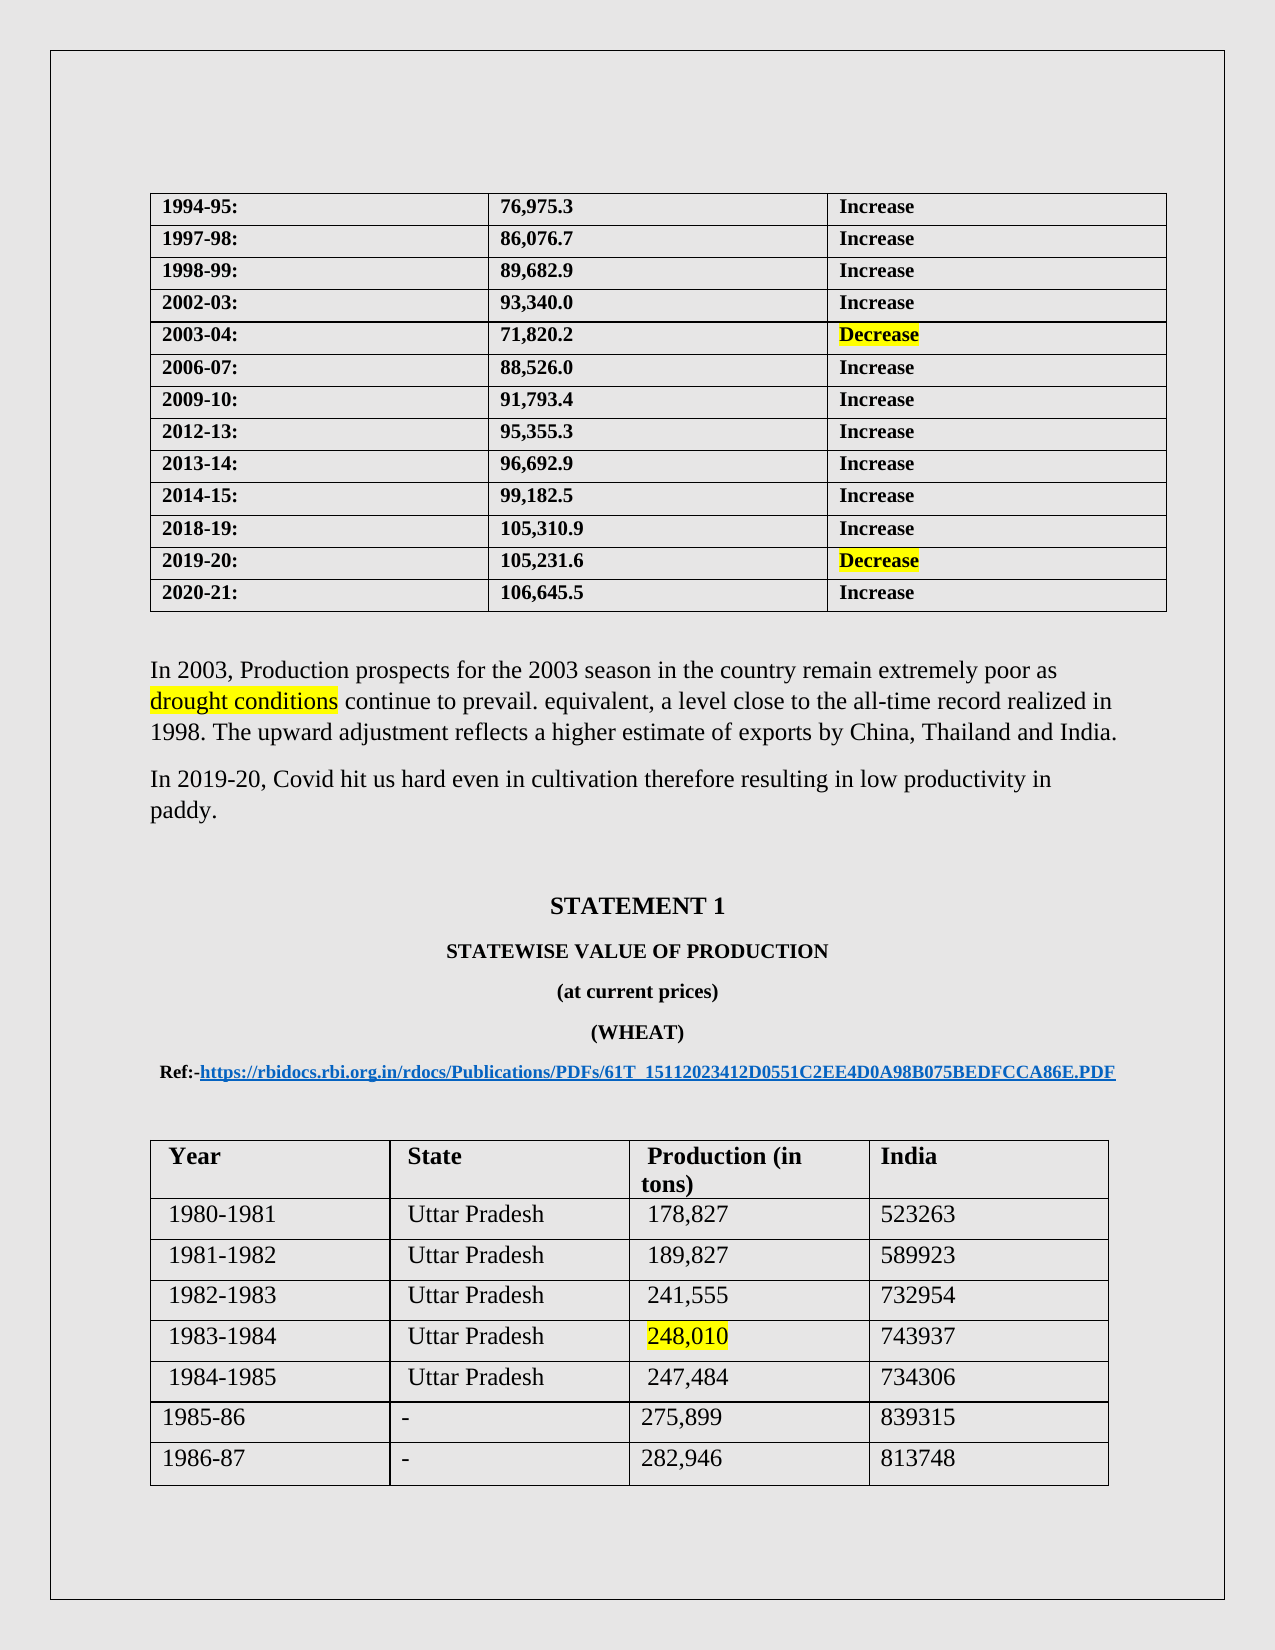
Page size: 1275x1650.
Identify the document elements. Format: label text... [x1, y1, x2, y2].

table_cell 743937 [870, 1321, 1108, 1361]
table_cell 2018-19: [151, 516, 488, 547]
table_cell 86,076.7 [489, 226, 827, 257]
table_header India [870, 1141, 1108, 1198]
table_header Year [151, 1141, 389, 1198]
table_cell 734306 [870, 1362, 1108, 1401]
table_cell 839315 [870, 1403, 1108, 1442]
table_cell 1982-1983 [151, 1281, 389, 1320]
table_cell - [391, 1403, 629, 1442]
table_header Increase [828, 194, 1166, 225]
table_cell Increase [828, 580, 1166, 611]
table_cell 96,692.9 [489, 451, 827, 482]
table_cell 241,555 [630, 1281, 869, 1320]
table_cell Increase [828, 516, 1166, 547]
subtitle STATEMENT 1 [150, 891, 1125, 920]
table_cell 93,340.0 [489, 290, 827, 321]
table_cell Uttar Pradesh [391, 1281, 629, 1320]
table_cell Increase [828, 258, 1166, 289]
table_cell Increase [828, 355, 1166, 386]
table_cell 2006-07: [151, 355, 488, 386]
table_cell 732954 [870, 1281, 1108, 1320]
table_cell Increase [828, 483, 1166, 514]
table_cell 91,793.4 [489, 387, 827, 418]
table_cell 2014-15: [151, 483, 488, 514]
table_cell 95,355.3 [489, 419, 827, 450]
table_cell Uttar Pradesh [391, 1321, 629, 1361]
text Ref:-https://rbidocs.rbi.org.in/rdocs/Publications/PDFs/61T_15112023412D0551C2EE4D0A98B075BEDFCCA86E.PDF [150, 1061, 1125, 1082]
table_cell Increase [828, 226, 1166, 257]
table_cell 247,484 [630, 1362, 869, 1401]
table_header State [391, 1141, 629, 1198]
table_cell 275,899 [630, 1403, 869, 1442]
table_cell 2002-03: [151, 290, 488, 321]
table_cell Uttar Pradesh [391, 1362, 629, 1401]
table_cell 2020-21: [151, 580, 488, 611]
text STATEWISE VALUE OF PRODUCTION [150, 939, 1125, 963]
table_cell Increase [828, 387, 1166, 418]
table_cell 105,231.6 [489, 548, 827, 579]
table_cell Decrease [828, 323, 1166, 353]
table_cell 106,645.5 [489, 580, 827, 611]
table_cell 1985-86 [151, 1403, 389, 1442]
table_cell 1981-1982 [151, 1240, 389, 1279]
text In 2003, Production prospects for the 2003 season in the country remain extremely poor as drought conditions continue to prevail. equivalent, a level close to the all-time record realized in 1998. The upward adjustment reflects a higher estimate of exports by China, Thailand and India. [150, 655, 1125, 746]
text In 2019-20, Covid hit us hard even in cultivation therefore resulting in low productivity in paddy. [150, 764, 1125, 824]
table_cell 1998-99: [151, 258, 488, 289]
table_cell 1986-87 [151, 1443, 389, 1485]
table_cell 105,310.9 [489, 516, 827, 547]
table_cell 189,827 [630, 1240, 869, 1279]
table_cell 248,010 [630, 1321, 869, 1361]
table_cell 282,946 [630, 1443, 869, 1485]
table_cell Uttar Pradesh [391, 1199, 629, 1239]
table_header 1994-95: [151, 194, 488, 225]
table_cell 71,820.2 [489, 323, 827, 353]
table_cell 1984-1985 [151, 1362, 389, 1401]
table_header Production (in tons) [630, 1141, 869, 1198]
table_cell 2003-04: [151, 323, 488, 353]
table_cell 1983-1984 [151, 1321, 389, 1361]
table_cell Decrease [828, 548, 1166, 579]
table_cell Increase [828, 419, 1166, 450]
table_cell 523263 [870, 1199, 1108, 1239]
table_cell 89,682.9 [489, 258, 827, 289]
table_header 76,975.3 [489, 194, 827, 225]
table_cell 2009-10: [151, 387, 488, 418]
text (WHEAT) [150, 1020, 1125, 1044]
table_cell 2019-20: [151, 548, 488, 579]
table_cell Increase [828, 290, 1166, 321]
table_cell Increase [828, 451, 1166, 482]
table_cell Uttar Pradesh [391, 1240, 629, 1279]
table_cell 178,827 [630, 1199, 869, 1239]
table_cell - [391, 1443, 629, 1485]
table_cell 2012-13: [151, 419, 488, 450]
text (at current prices) [150, 979, 1125, 1003]
table_cell 1980-1981 [151, 1199, 389, 1239]
table_cell 99,182.5 [489, 483, 827, 514]
table_cell 2013-14: [151, 451, 488, 482]
table_cell 1997-98: [151, 226, 488, 257]
table_cell 88,526.0 [489, 355, 827, 386]
table_cell 813748 [870, 1443, 1108, 1485]
table_cell 589923 [870, 1240, 1108, 1279]
